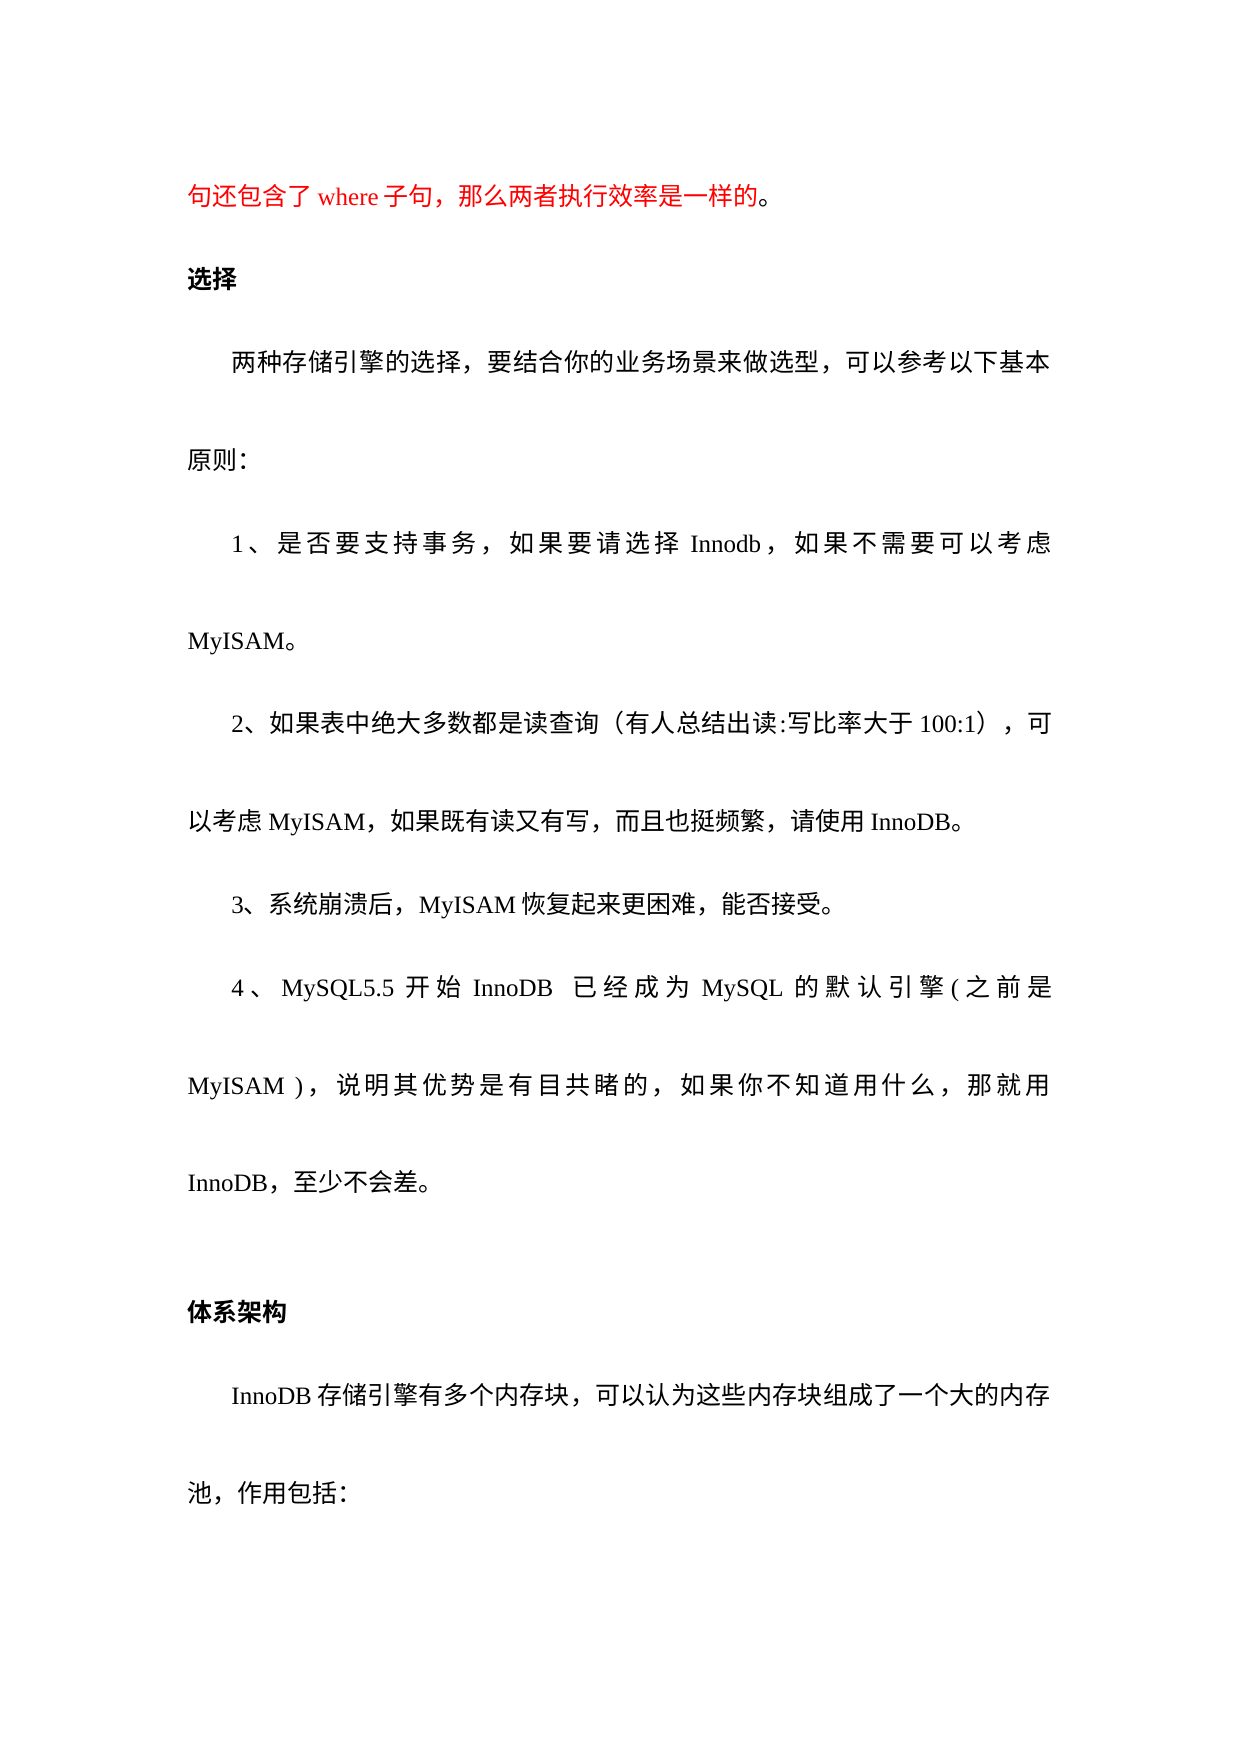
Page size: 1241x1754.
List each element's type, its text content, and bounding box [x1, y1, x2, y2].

text InnoDB存储引擎有多个内存块，可以认为这些内存块组成了一个大的内存池，作用包括： [187, 1361, 1053, 1524]
text 4、MySQL5.5开始InnoDB 已经成为MySQL的默认引擎(之前是MyISAM )，说明其优势是有目共睹的，如果你不知道用什么，那就用InnoDB，至少不会差。 [187, 953, 1053, 1213]
text 3、系统崩溃后，MyISAM恢复起来更困难，能否接受。 [187, 870, 1053, 935]
subtitle 选择 [187, 245, 1053, 310]
text 2、如果表中绝大多数都是读查询（有人总结出读:写比率大于100:1），可以考虑 MyISAM，如果既有读又有写，而且也挺频繁，请使用InnoDB。 [187, 689, 1053, 852]
subtitle 体系架构 [187, 1278, 1053, 1343]
text 两种存储引擎的选择，要结合你的业务场景来做选型，可以参考以下基本原则： [187, 328, 1053, 491]
text 1、是否要支持事务，如果要请选择Innodb，如果不需要可以考虑MyISAM。 [187, 509, 1053, 671]
